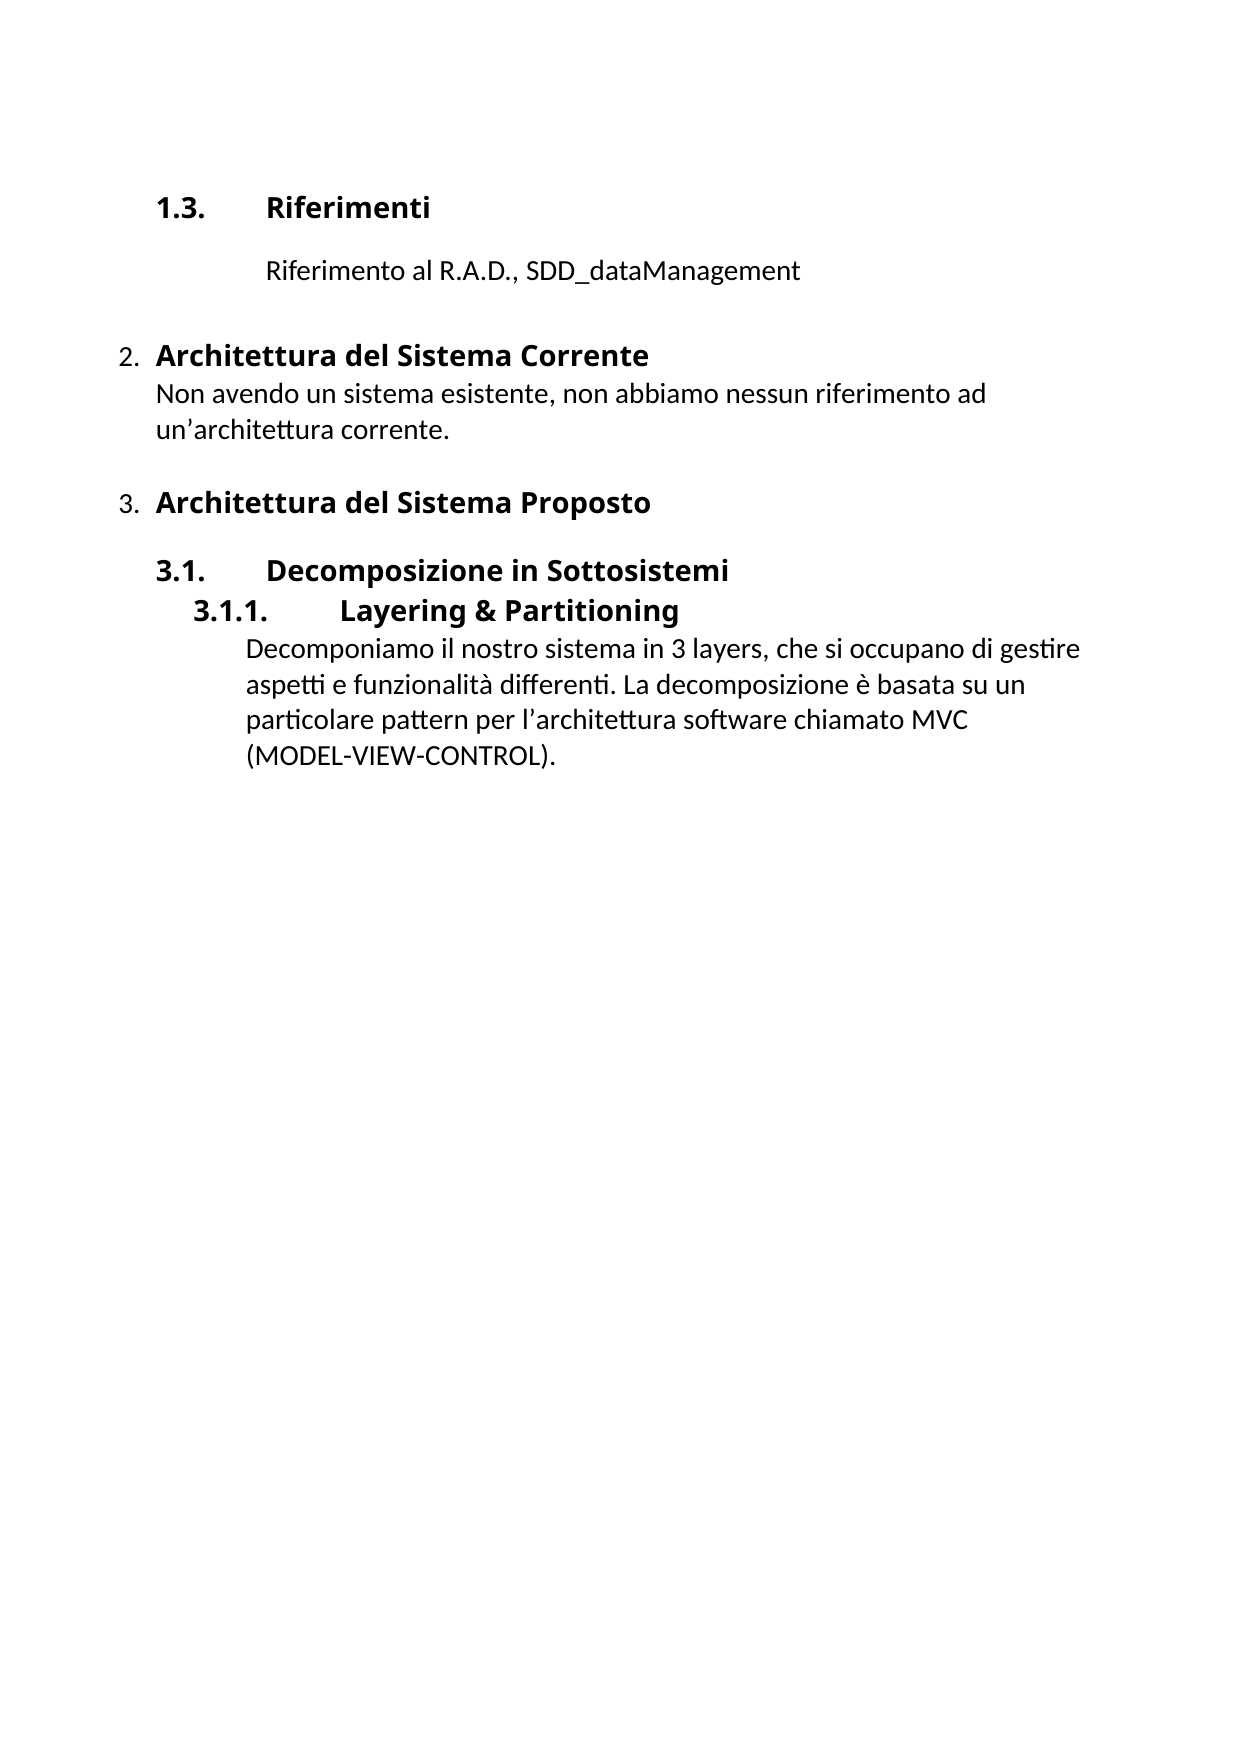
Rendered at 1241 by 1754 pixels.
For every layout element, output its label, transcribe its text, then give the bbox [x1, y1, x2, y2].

list Layering & Partitioning [193, 590, 1122, 630]
list Riferimenti [156, 187, 1122, 227]
text Non avendo un sistema esistente, non abbiamo nessun riferimento ad un’architettura corrente. [156, 375, 1122, 447]
list Architettura del Sistema Corrente [118, 336, 1122, 375]
list Decomposizione in Sottosistemi [156, 551, 1122, 590]
text (MODEL-VIEW-CONTROL). [246, 737, 1122, 773]
list Architettura del Sistema Proposto [118, 482, 1122, 522]
text Decomponiamo il nostro sistema in 3 layers, che si occupano di gestire aspetti e funzionalità differenti. La decomposizione è basata su un particolare pattern per l’architettura software chiamato MVC [246, 630, 1122, 737]
text Riferimento al R.A.D., SDD_dataManagement [266, 252, 1122, 288]
